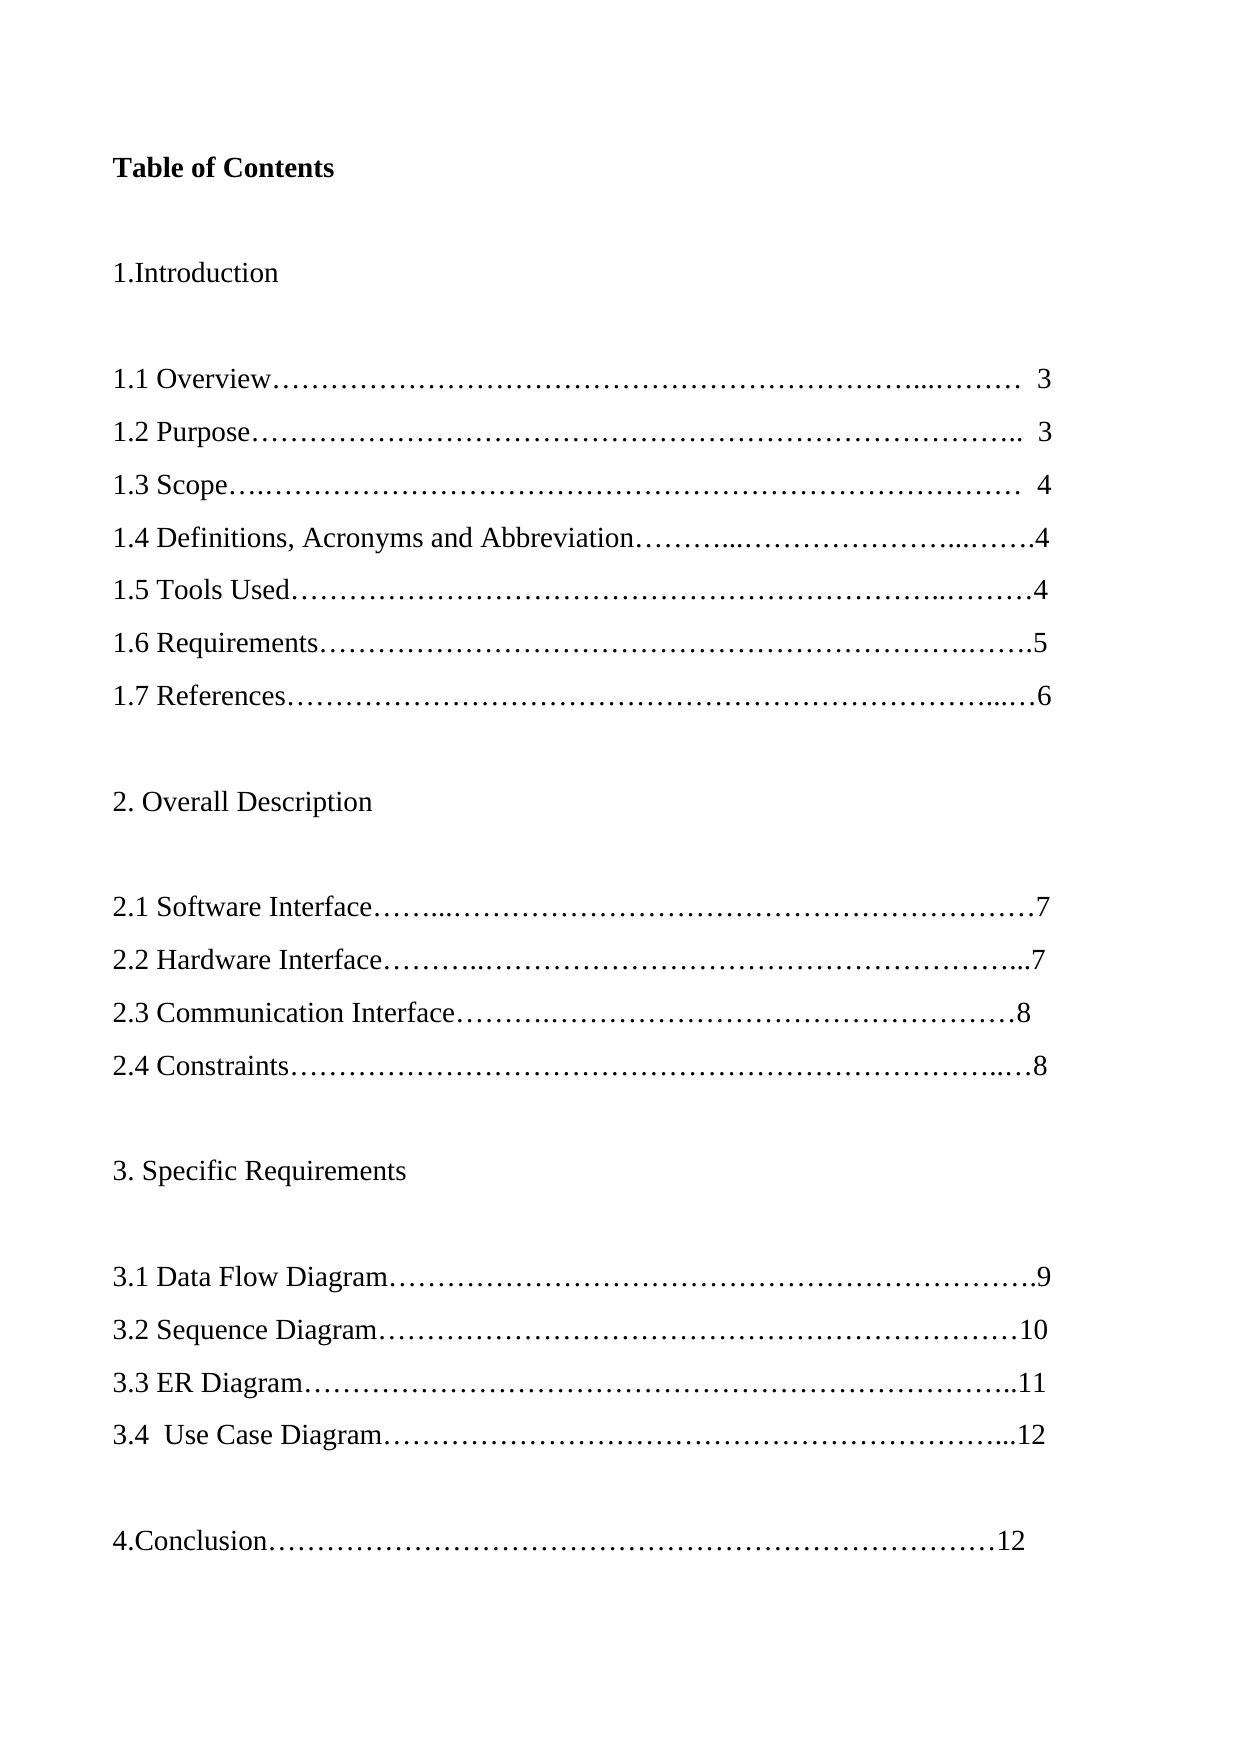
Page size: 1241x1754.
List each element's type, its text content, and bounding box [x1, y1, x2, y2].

text 1.6 Requirements………………………………………………………….…….5 [112, 625, 1128, 659]
text 3.4 Use Case Diagram………………………………………………………...12 [112, 1417, 1128, 1451]
text 1.3 Scope….…………………………………………………………………… 4 [112, 467, 1128, 500]
text 1.4 Definitions, Acronyms and Abbreviation………...…………………...…….4 [112, 520, 1128, 553]
text 2.4 Constraints………………………………………………………………..…8 [112, 1048, 1128, 1081]
text 3.1 Data Flow Diagram………………………………………………………….9 [112, 1259, 1128, 1293]
text 1.5 Tools Used…………………………………………………………..………4 [112, 572, 1128, 606]
text 1.7 References………………………………………………………………...…6 [112, 678, 1128, 712]
text 2.3 Communication Interface……….…………………………………………8 [112, 995, 1128, 1028]
text Table of Contents [112, 150, 1128, 183]
text 2.2 Hardware Interface………..………………………………………………...7 [112, 942, 1128, 976]
text 3.3 ER Diagram………………………………………………………………..11 [112, 1365, 1128, 1398]
text 3. Specific Requirements [112, 1153, 1128, 1187]
text 2.1 Software Interface……...……………………………………………………7 [112, 889, 1128, 923]
text 2. Overall Description [112, 784, 1128, 817]
text 4.Conclusion…………………………………………………………………12 [112, 1523, 1128, 1557]
text 1.1 Overview…………………………………………………………...……… 3 [112, 361, 1128, 395]
text 1.Introduction [112, 256, 1128, 289]
text 1.2 Purpose…………………………………………………………………….. 3 [112, 414, 1128, 448]
text 3.2 Sequence Diagram…………………………………………………………10 [112, 1312, 1128, 1345]
